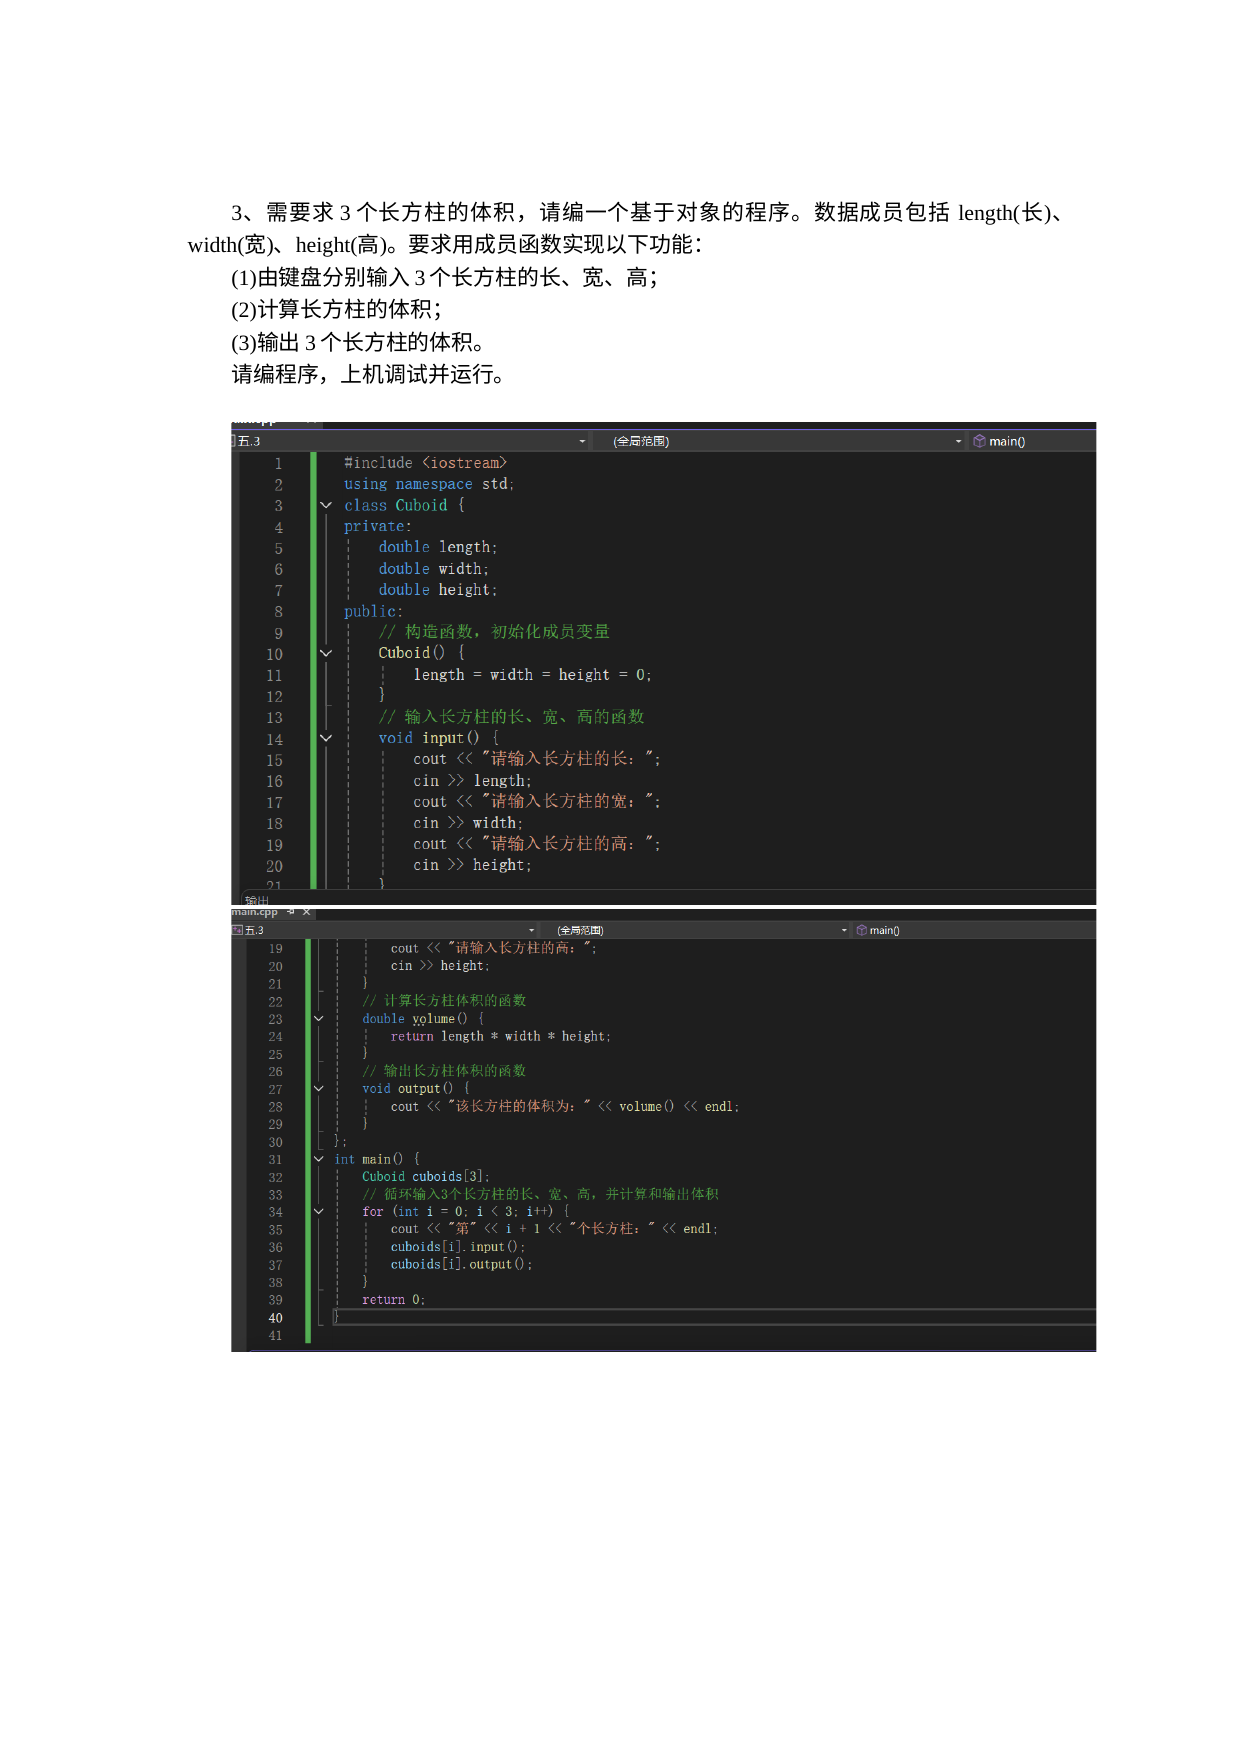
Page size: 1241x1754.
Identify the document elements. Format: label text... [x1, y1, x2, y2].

text 3、需要求3个长方柱的体积，请编一个基于对象的程序。数据成员包括length(长)、width(宽)、height(高)。要求用成员函数实现以下功能： [187, 194, 1053, 259]
text (3)输出3个长方柱的体积。 [187, 324, 1053, 357]
picture [231, 422, 1097, 905]
picture [231, 909, 1097, 1352]
text (1)由键盘分别输入3个长方柱的长、宽、高； [187, 259, 1053, 292]
text 请编程序，上机调试并运行。 [187, 357, 1053, 389]
text (2)计算长方柱的体积； [187, 292, 1053, 324]
